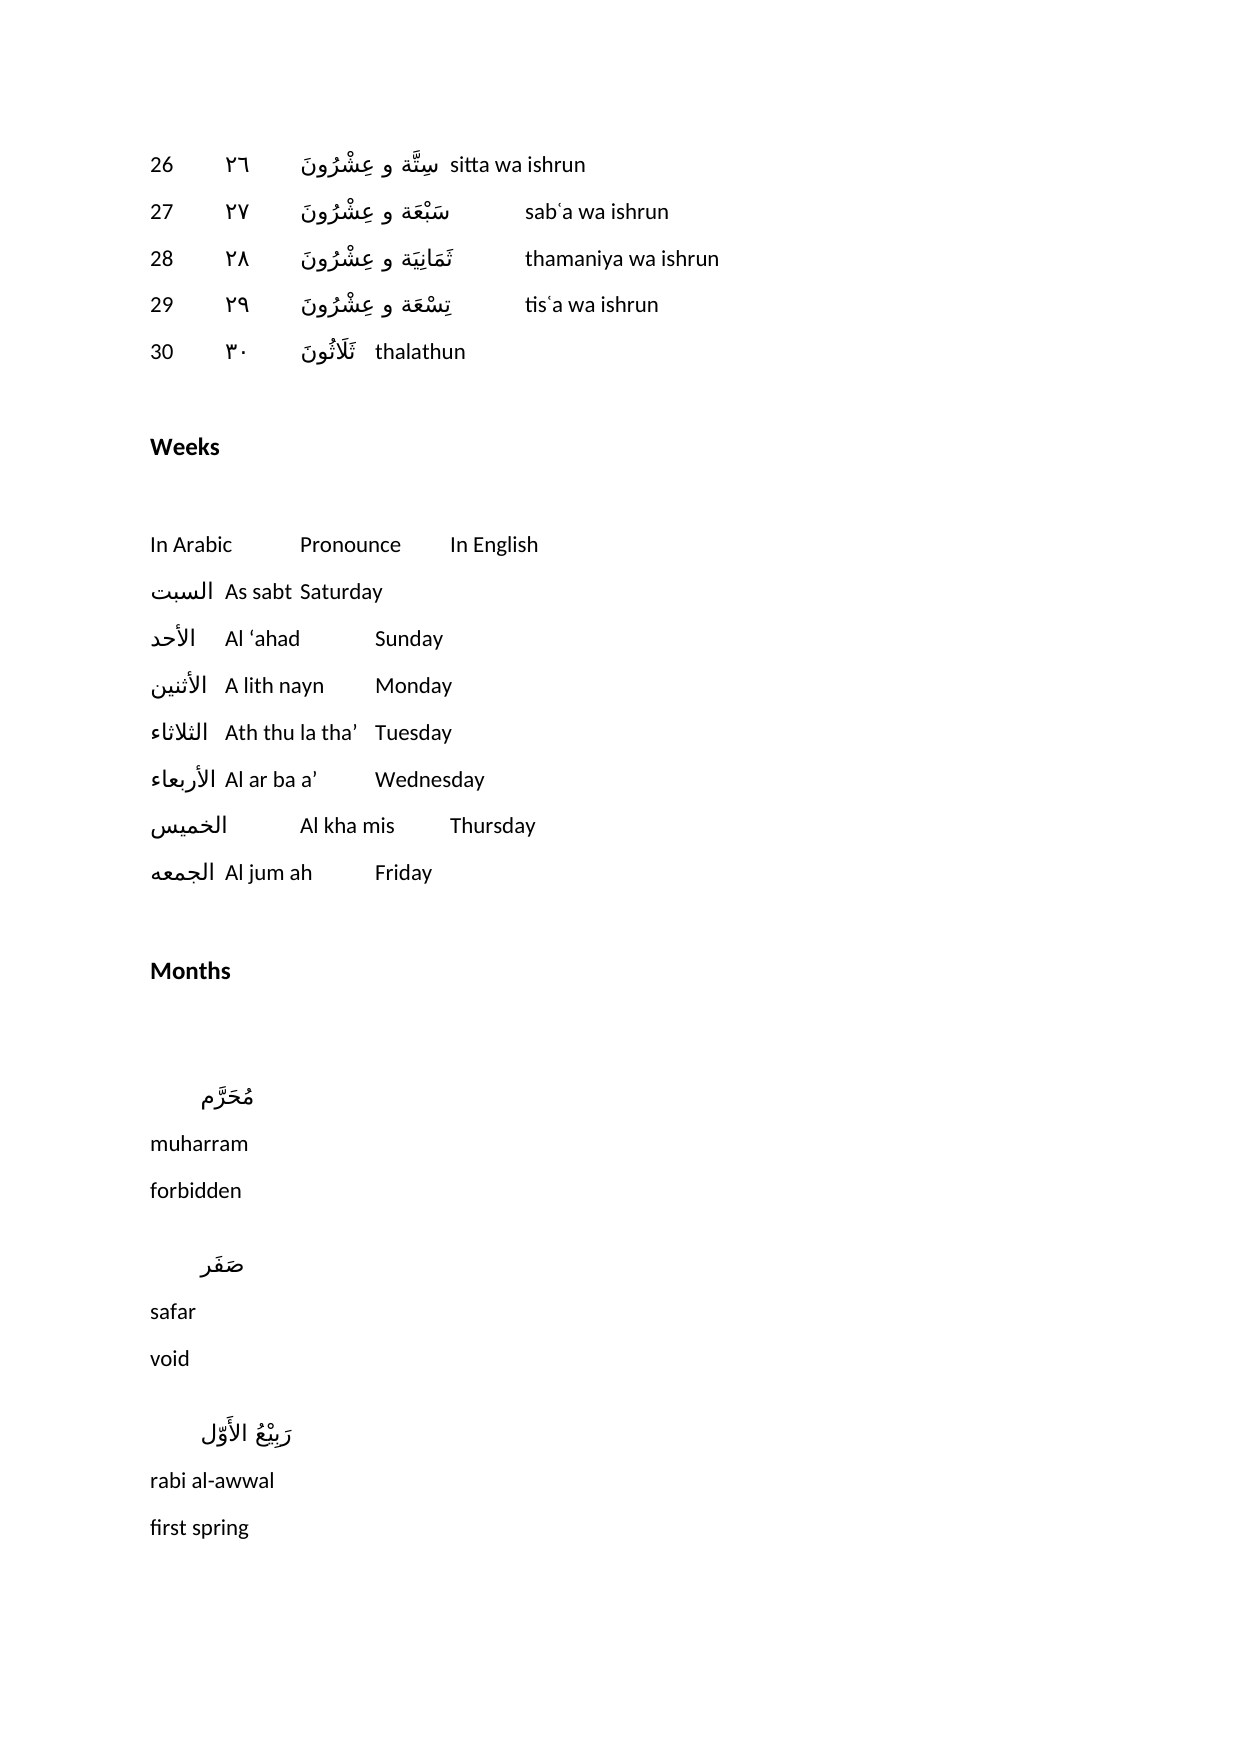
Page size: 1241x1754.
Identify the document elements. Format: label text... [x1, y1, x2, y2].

text void [150, 1344, 1090, 1372]
text 30 ٣٠ ثَلَاثُونَ thalathun [150, 337, 1090, 366]
text الخميس Al kha mis Thursday [150, 812, 1090, 840]
text الأحد Al ‘ahad Sunday [150, 624, 1090, 652]
text Weeks [150, 431, 1090, 462]
text forbidden [150, 1176, 1090, 1204]
text الجمعه Al jum ah Friday [150, 858, 1090, 887]
text first spring [150, 1513, 1090, 1541]
text rabi al-awwal [150, 1466, 1090, 1494]
text 28 ٢٨ ثَمَانِيَة و عِشْرُونَ thamaniya wa ishrun [150, 244, 1090, 272]
text In Arabic Pronounce In English [150, 530, 1090, 558]
text ‎مُحَرَّم [150, 1054, 1090, 1110]
text الثلاثاء Ath thu la tha’ Tuesday [150, 718, 1090, 746]
text ‎صَفَر [150, 1223, 1090, 1278]
text 29 ٢٩ تِسْعَة و عِشْرُونَ tisʿa wa ishrun [150, 291, 1090, 319]
text الأثنين A lith nayn Monday [150, 671, 1090, 699]
text 26 ٢٦ سِتَّة و عِشْرُونَ sitta wa ishrun [150, 150, 1090, 178]
text muharram [150, 1129, 1090, 1157]
text الأربعاء Al ar ba a’ Wednesday [150, 765, 1090, 793]
text Months [150, 955, 1090, 986]
text ‎رَبِيْعُ الأَوّل [150, 1391, 1090, 1447]
text safar [150, 1297, 1090, 1325]
text 27 ٢٧ سَبْعَة و عِشْرُونَ sabʿa wa ishrun [150, 197, 1090, 225]
text السبت As sabt Saturday [150, 577, 1090, 605]
